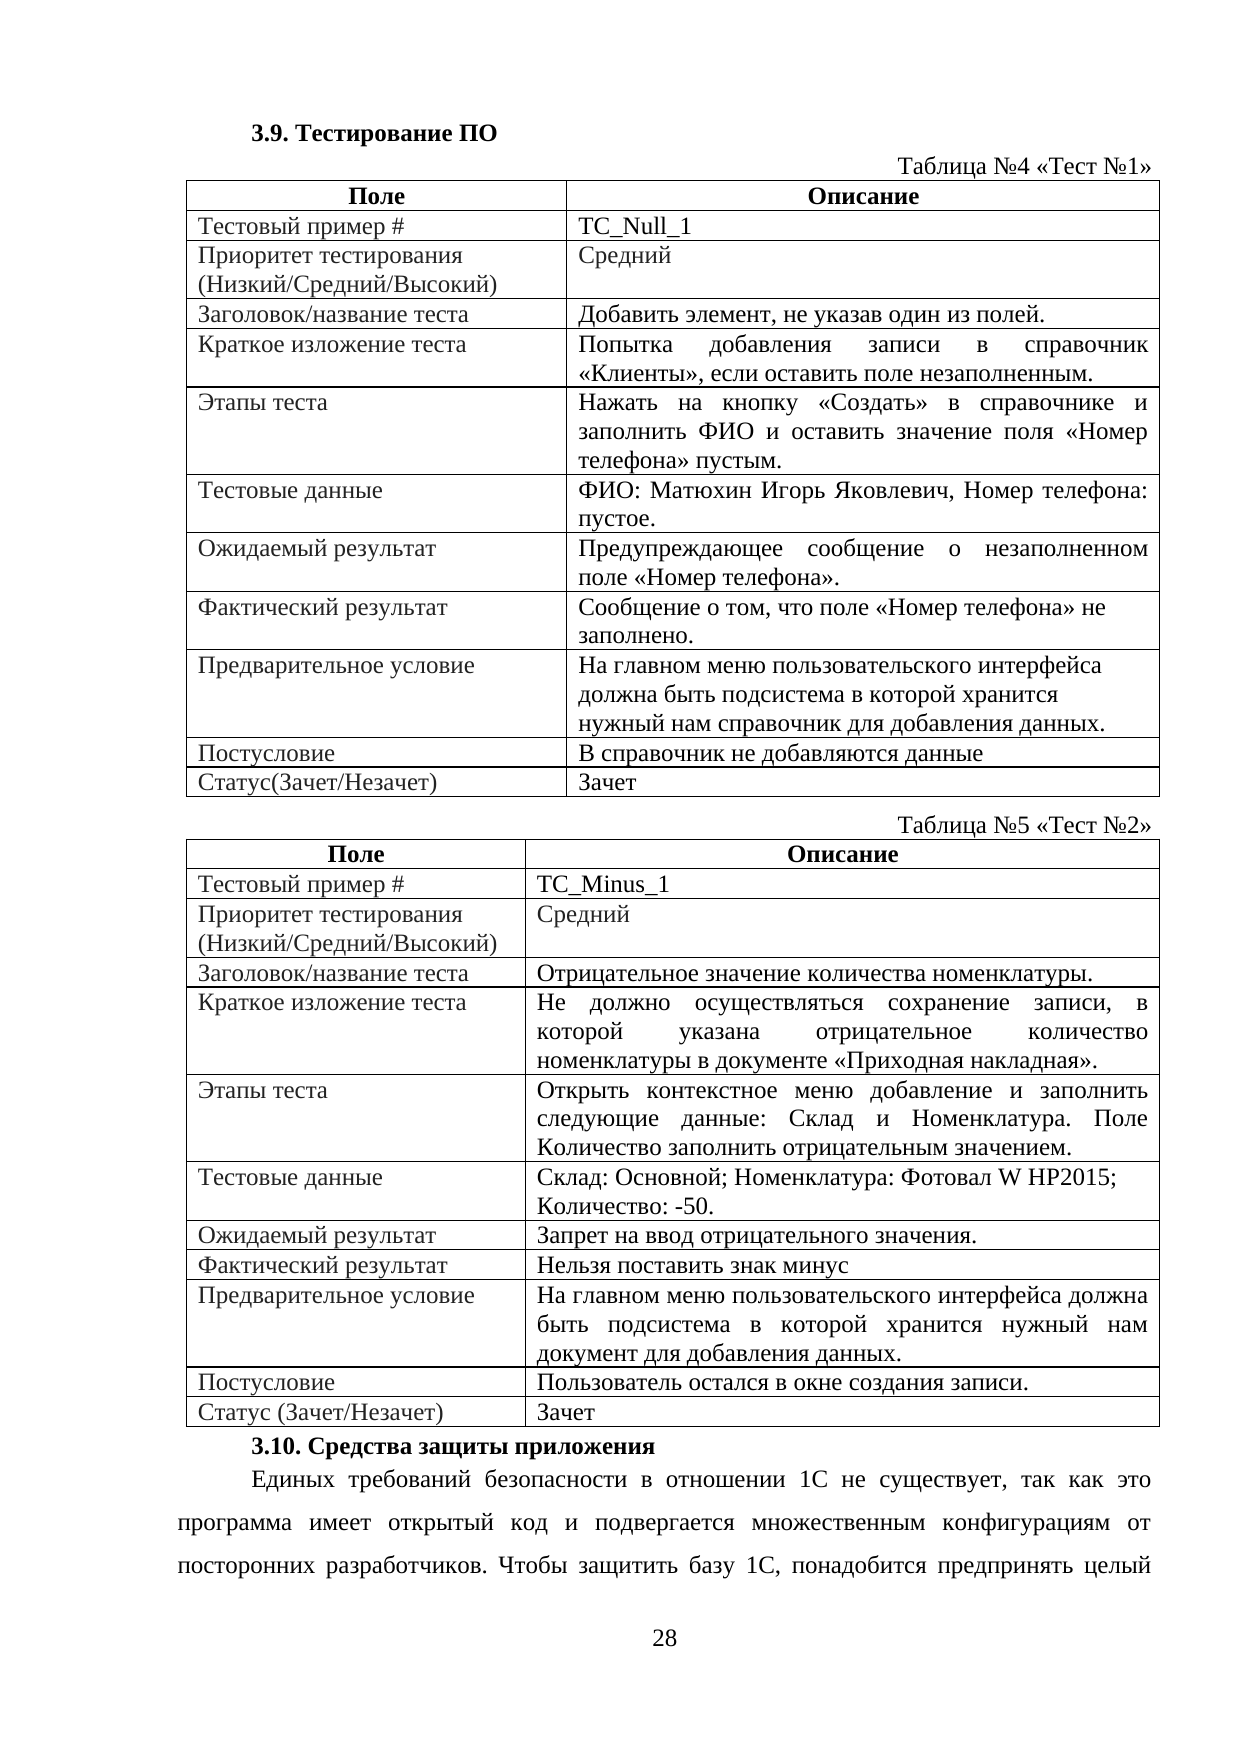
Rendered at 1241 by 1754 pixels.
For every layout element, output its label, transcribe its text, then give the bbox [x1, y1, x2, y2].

table_cell Краткое изложение теста [187, 329, 566, 386]
table_cell Предварительное условие [187, 650, 566, 737]
table_cell Приоритет тестирования (Низкий/Средний/Высокий) [187, 241, 566, 298]
table_cell Попытка добавления записи в справочник «Клиенты», если оставить поле незаполненным. [567, 329, 1159, 386]
table_header Поле [187, 181, 566, 210]
subtitle 3.9. Тестирование ПО [177, 118, 1152, 147]
table_header Описание [567, 181, 1159, 210]
table_cell Ожидаемый результат [187, 1221, 525, 1249]
table_cell В справочник не добавляются данные [567, 738, 1159, 766]
table_cell Склад: Основной; Номенклатура: Фотовал W HP2015; Количество: -50. [526, 1162, 1159, 1219]
table_cell Не должно осуществляться сохранение записи, в которой указана отрицательное количество номенклатуры в документе «Приходная накладная». [526, 988, 1159, 1074]
table_cell Фактический результат [187, 1250, 525, 1279]
table_cell Нельзя поставить знак минус [526, 1250, 1159, 1279]
table_cell Тестовый пример # [187, 869, 525, 898]
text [177, 1464, 1152, 1579]
table_cell Сообщение о том, что поле «Номер телефона» не заполнено. [567, 592, 1159, 649]
table_cell Открыть контекстное меню добавление и заполнить следующие данные: Склад и Номенклатура. Поле Количество заполнить отрицательным значением. [526, 1075, 1159, 1161]
table_cell Отрицательное значение количества номенклатуры. [526, 958, 1159, 986]
table_cell Тестовые данные [187, 475, 566, 532]
table_cell Средний [526, 899, 1159, 957]
table_cell Постусловие [187, 738, 566, 766]
table_cell Заголовок/название теста [187, 958, 525, 986]
table_cell Зачет [526, 1397, 1159, 1426]
table_cell Тестовые данные [187, 1162, 525, 1219]
table_cell Нажать на кнопку «Создать» в справочнике и заполнить ФИО и оставить значение поля «Номер телефона» пустым. [567, 388, 1159, 474]
table_cell ФИО: Матюхин Игорь Яковлевич, Номер телефона: пустое. [567, 475, 1159, 532]
table_cell Тестовый пример # [187, 211, 566, 239]
table_cell Приоритет тестирования (Низкий/Средний/Высокий) [187, 899, 525, 957]
table_cell Средний [567, 241, 1159, 298]
table_header Поле [187, 840, 525, 868]
table_cell Постусловие [187, 1368, 525, 1396]
table_cell Ожидаемый результат [187, 533, 566, 591]
table_cell Фактический результат [187, 592, 566, 649]
table_cell Пользователь остался в окне создания записи. [526, 1368, 1159, 1396]
table_cell Предупреждающее сообщение о незаполненном поле «Номер телефона». [567, 533, 1159, 591]
table_cell На главном меню пользовательского интерфейса должна быть подсистема в которой хранится нужный нам документ для добавления данных. [526, 1280, 1159, 1366]
table_cell Зачет [567, 768, 1159, 796]
table_cell Статус(Зачет/Незачет) [187, 768, 566, 796]
table_cell Заголовок/название теста [187, 299, 566, 328]
table_cell На главном меню пользовательского интерфейса должна быть подсистема в которой хранится нужный нам справочник для добавления данных. [567, 650, 1159, 737]
table_cell Предварительное условие [187, 1280, 525, 1366]
subtitle 3.10. Средства защиты приложения [177, 1431, 1152, 1460]
table_cell TC_Minus_1 [526, 869, 1159, 898]
table_cell Этапы теста [187, 388, 566, 474]
table_cell Запрет на ввод отрицательного значения. [526, 1221, 1159, 1249]
table_cell Этапы теста [187, 1075, 525, 1161]
table_cell TC_Null_1 [567, 211, 1159, 239]
table_cell Статус (Зачет/Незачет) [187, 1397, 525, 1426]
table_cell Добавить элемент, не указав один из полей. [567, 299, 1159, 328]
table_header Описание [526, 840, 1159, 868]
table_cell Краткое изложение теста [187, 988, 525, 1074]
